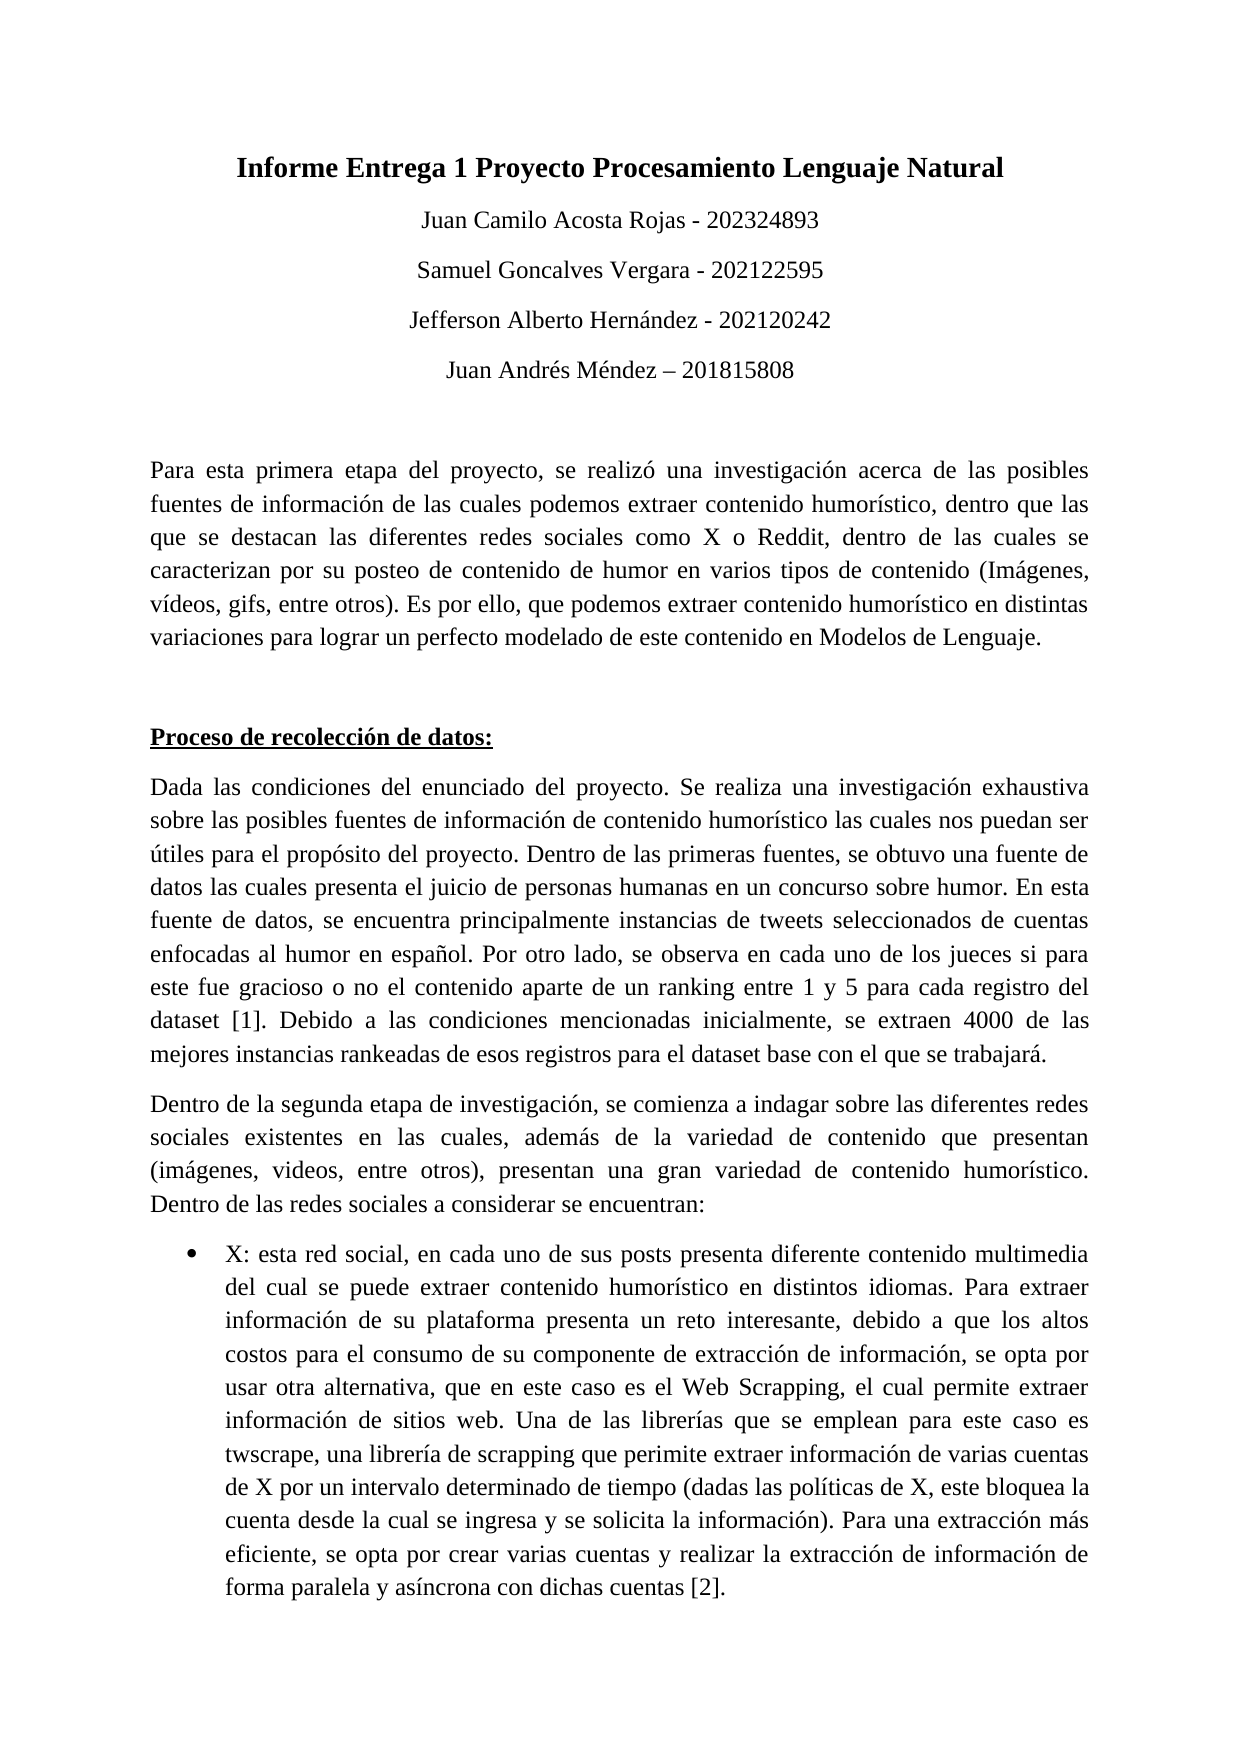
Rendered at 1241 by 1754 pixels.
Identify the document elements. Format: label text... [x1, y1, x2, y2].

text Informe Entrega 1 Proyecto Procesamiento Lenguaje Natural [150, 150, 1090, 183]
text Samuel Goncalves Vergara - 202122595 [150, 256, 1090, 284]
text Dada las condiciones del enunciado del proyecto. Se realiza una investigación exhaustiva sobre las posibles fuentes de información de contenido humorístico las cuales nos puedan ser útiles para el propósito del proyecto. Dentro de las primeras fuentes, se obtuvo una fuente de datos las cuales presenta el juicio de personas humanas en un concurso sobre humor. En esta fuente de datos, se encuentra principalmente instancias de tweets seleccionados de cuentas enfocadas al humor en español. Por otro lado, se observa en cada uno de los jueces si para este fue gracioso o no el contenido aparte de un ranking entre 1 y 5 para cada registro del dataset [1]. Debido a las condiciones mencionadas inicialmente, se extraen 4000 de las mejores instancias rankeadas de esos registros para el dataset base con el que se trabajará. [150, 772, 1090, 1068]
text Juan Andrés Méndez – 201815808 [150, 356, 1090, 384]
text Dentro de la segunda etapa de investigación, se comienza a indagar sobre las diferentes redes sociales existentes en las cuales, además de la variedad de contenido que presentan (imágenes, videos, entre otros), presentan una gran variedad de contenido humorístico. Dentro de las redes sociales a considerar se encuentran: [150, 1089, 1090, 1218]
list X: esta red social, en cada uno de sus posts presenta diferente contenido multimedia del cual se puede extraer contenido humorístico en distintos idiomas. Para extraer información de su plataforma presenta un reto interesante, debido a que los altos costos para el consumo de su componente de extracción de información, se opta por usar otra alternativa, que en este caso es el Web Scrapping, el cual permite extraer información de sitios web. Una de las librerías que se emplean para este caso es twscrape, una librería de scrapping que perimite extraer información de varias cuentas de X por un intervalo determinado de tiempo (dadas las políticas de X, este bloquea la cuenta desde la cual se ingresa y se solicita la información). Para una extracción más eficiente, se opta por crear varias cuentas y realizar la extracción de información de forma paralela y asíncrona con dichas cuentas [2]. [187, 1239, 1090, 1601]
text Proceso de recolección de datos: [150, 722, 1090, 751]
text Jefferson Alberto Hernández - 202120242 [150, 306, 1090, 334]
text Juan Camilo Acosta Rojas - 202324893 [150, 206, 1090, 234]
text Para esta primera etapa del proyecto, se realizó una investigación acerca de las posibles fuentes de información de las cuales podemos extraer contenido humorístico, dentro que las que se destacan las diferentes redes sociales como X o Reddit, dentro de las cuales se caracterizan por su posteo de contenido de humor en varios tipos de contenido (Imágenes, vídeos, gifs, entre otros). Es por ello, que podemos extraer contenido humorístico en distintas variaciones para lograr un perfecto modelado de este contenido en Modelos de Lenguaje. [150, 456, 1090, 651]
